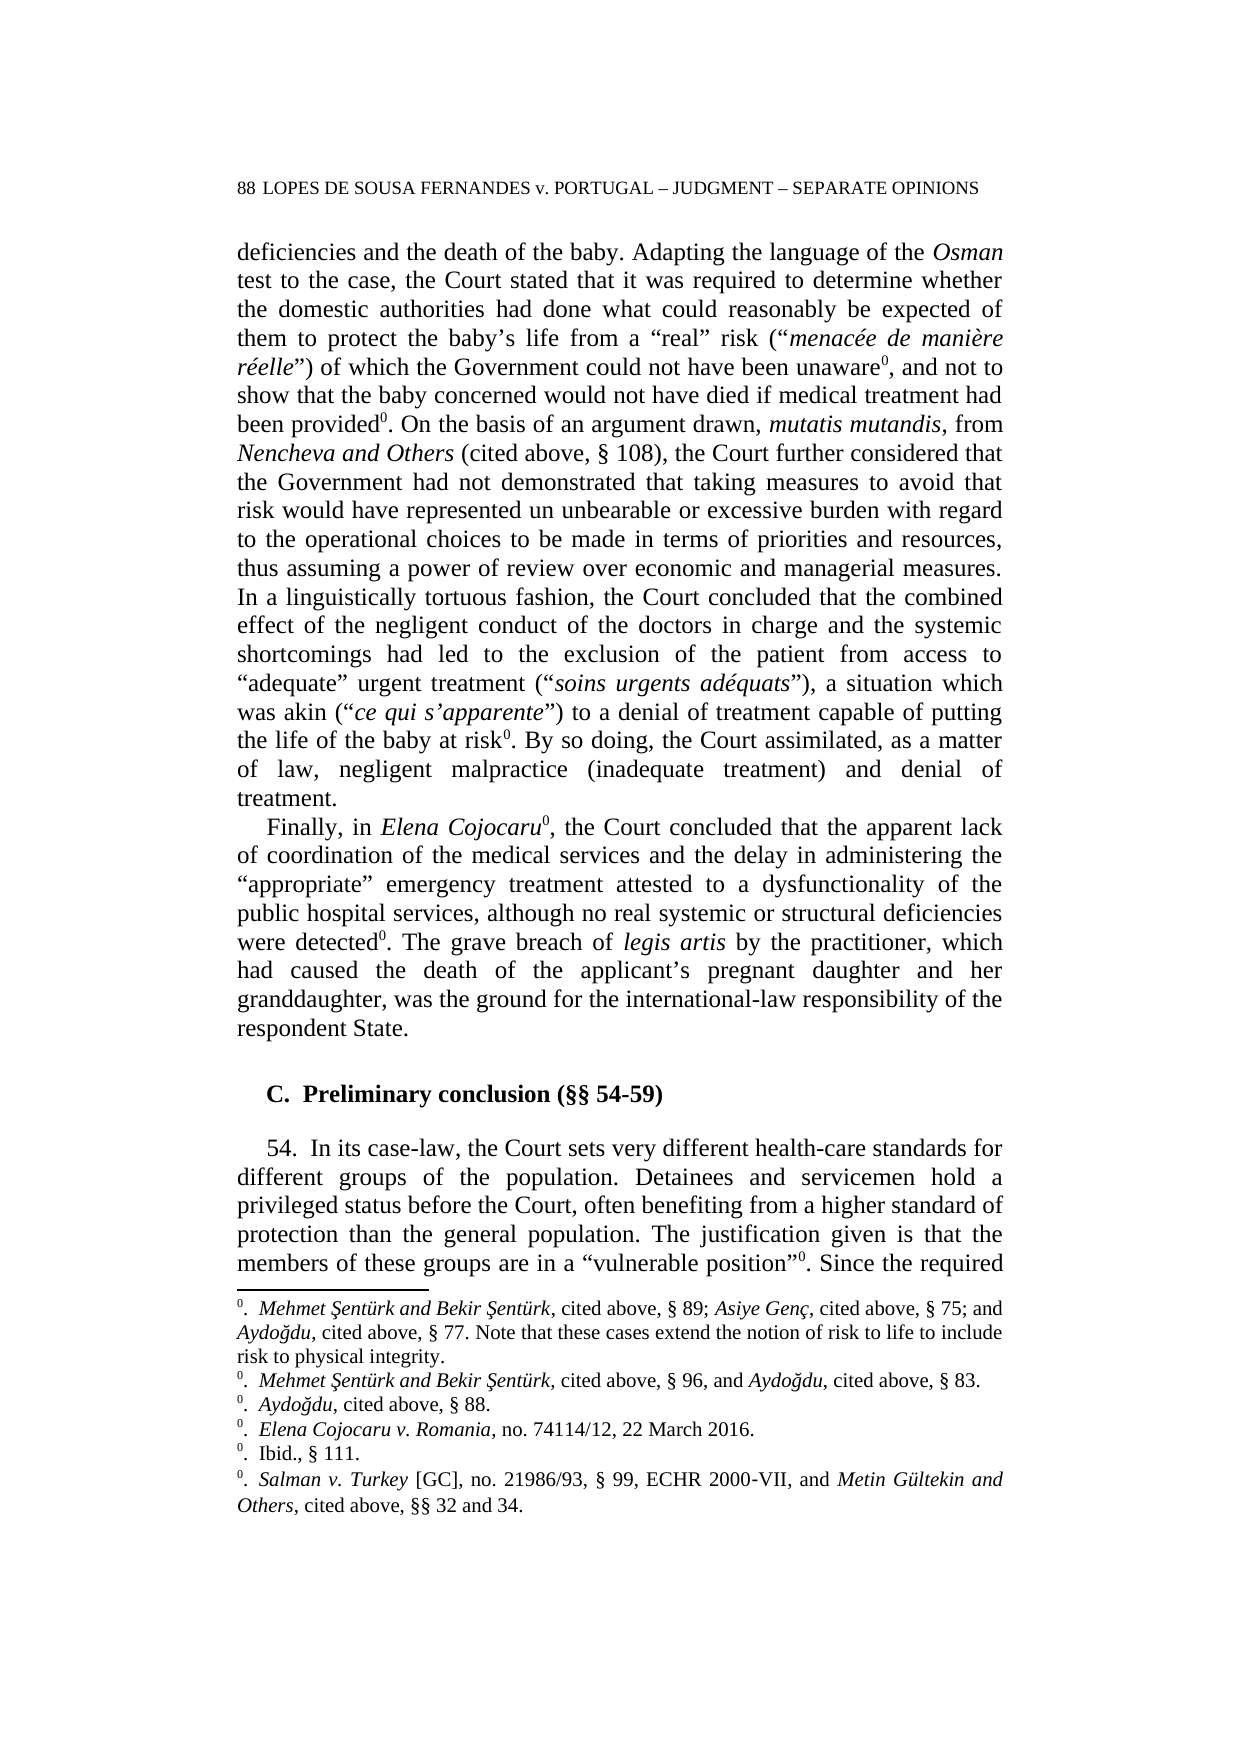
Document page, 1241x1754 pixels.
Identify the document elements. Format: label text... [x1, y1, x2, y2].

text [237, 1133, 1003, 1277]
text Finally, in Elena Cojocaru, the Court concluded that the apparent lack of coordination of the medical services and the delay in administering the “appropriate” emergency treatment attested to a dysfunctionality of the public hospital services, although no real systemic or structural deficiencies were detected. The grave breach of legis artis by the practitioner, which had caused the death of the applicant’s pregnant daughter and her granddaughter, was the ground for the international-law responsibility of the respondent State. [237, 812, 1003, 1042]
text C. Preliminary conclusion (§§ 54-59) [266, 1079, 1003, 1108]
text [237, 237, 1003, 812]
